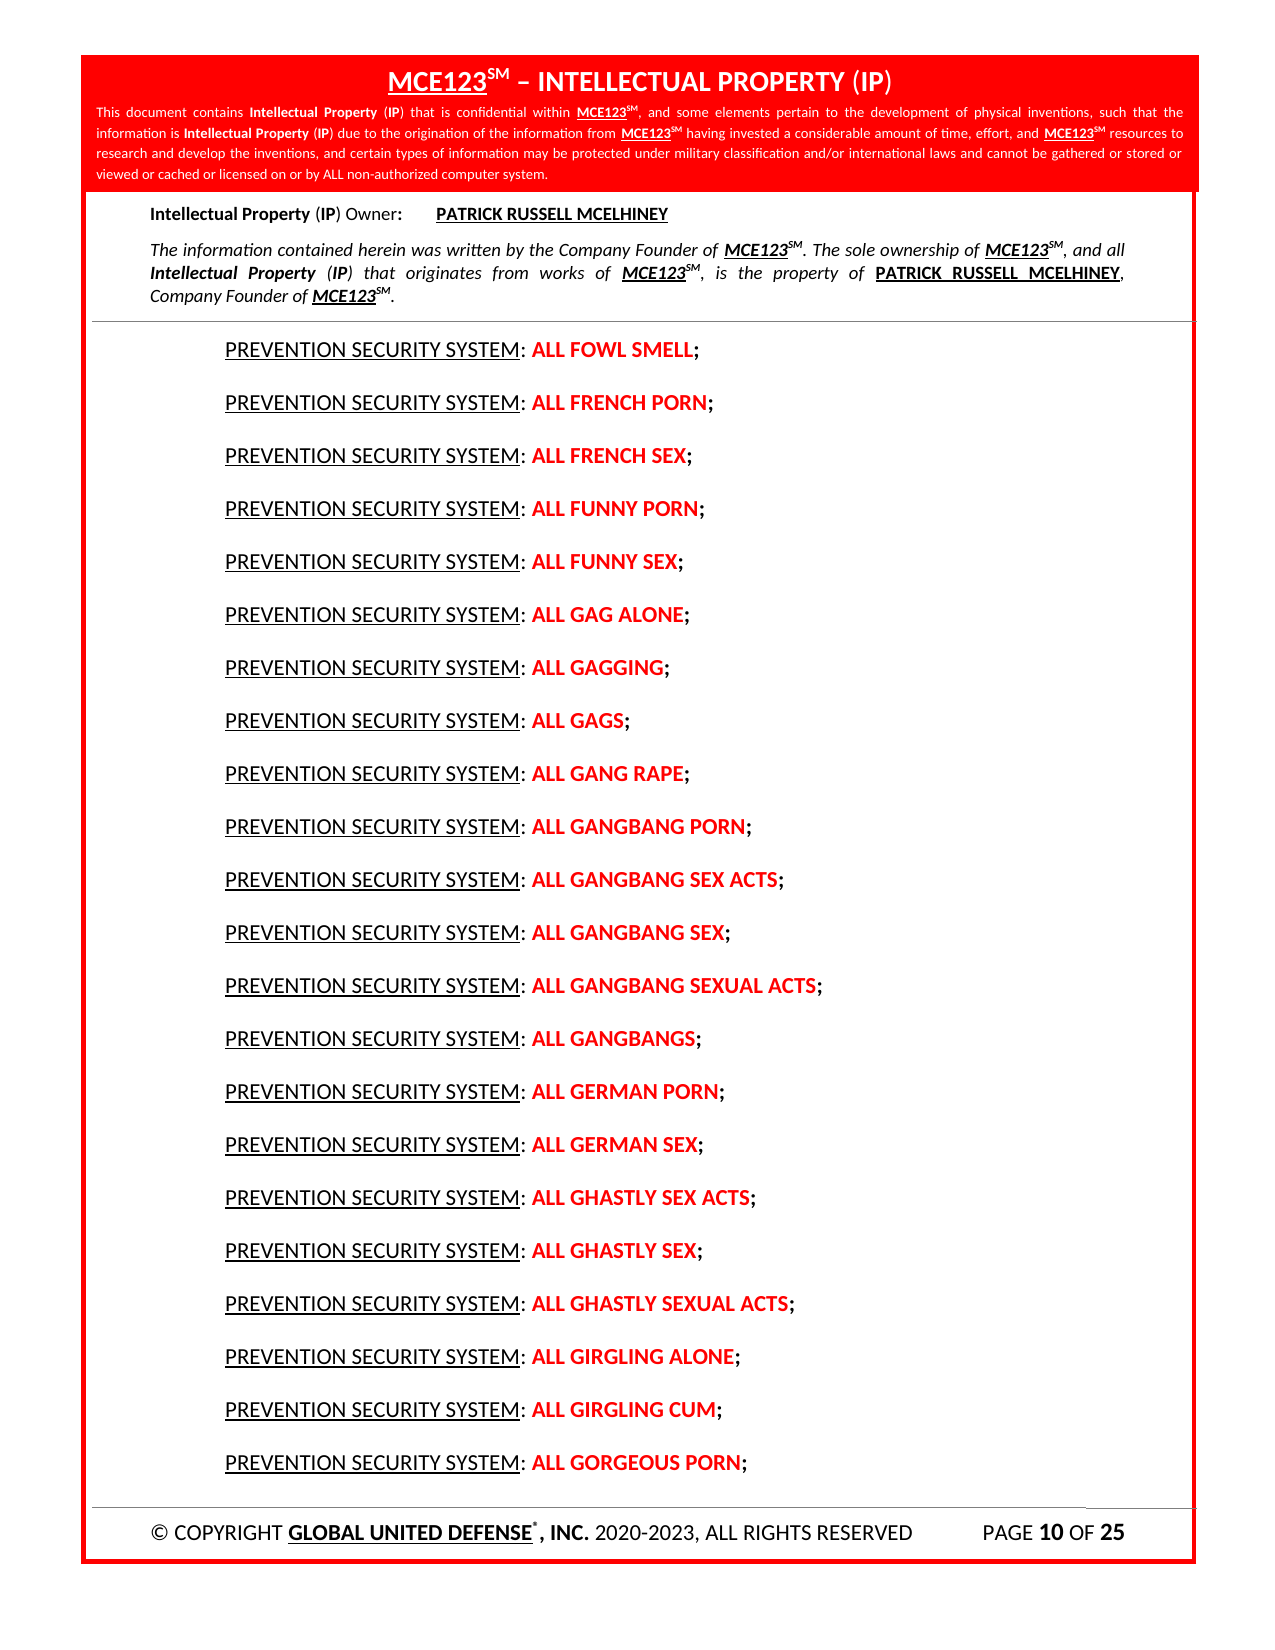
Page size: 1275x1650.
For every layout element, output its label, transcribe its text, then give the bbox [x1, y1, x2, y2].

text PREVENTION SECURITY SYSTEM: ALL GANGBANG SEX ACTS; [187, 865, 1125, 893]
text PREVENTION SECURITY SYSTEM: ALL FRENCH SEX; [187, 441, 1125, 469]
text PREVENTION SECURITY SYSTEM: ALL GAGS; [187, 706, 1125, 734]
text PREVENTION SECURITY SYSTEM: ALL GORGEOUS PORN; [187, 1448, 1125, 1476]
text PREVENTION SECURITY SYSTEM: ALL GHASTLY SEX; [187, 1236, 1125, 1264]
text PREVENTION SECURITY SYSTEM: ALL GHASTLY SEXUAL ACTS; [187, 1289, 1125, 1317]
text PREVENTION SECURITY SYSTEM: ALL GANGBANG SEXUAL ACTS; [187, 971, 1125, 999]
text PREVENTION SECURITY SYSTEM: ALL FRENCH PORN; [187, 388, 1125, 416]
text PREVENTION SECURITY SYSTEM: ALL GANGBANG PORN; [187, 812, 1125, 840]
text PREVENTION SECURITY SYSTEM: ALL GAGGING; [187, 653, 1125, 681]
text PREVENTION SECURITY SYSTEM: ALL GHASTLY SEX ACTS; [187, 1183, 1125, 1211]
text PREVENTION SECURITY SYSTEM: ALL GERMAN PORN; [187, 1077, 1125, 1105]
text PREVENTION SECURITY SYSTEM: ALL GANG RAPE; [187, 759, 1125, 787]
text PREVENTION SECURITY SYSTEM: ALL GERMAN SEX; [187, 1130, 1125, 1158]
text PREVENTION SECURITY SYSTEM: ALL GANGBANGS; [187, 1024, 1125, 1052]
text PREVENTION SECURITY SYSTEM: ALL GIRGLING CUM; [187, 1395, 1125, 1423]
text PREVENTION SECURITY SYSTEM: ALL GIRGLING ALONE; [187, 1342, 1125, 1370]
text PREVENTION SECURITY SYSTEM: ALL FUNNY SEX; [187, 547, 1125, 575]
text PREVENTION SECURITY SYSTEM: ALL GANGBANG SEX; [187, 918, 1125, 946]
text PREVENTION SECURITY SYSTEM: ALL GAG ALONE; [187, 600, 1125, 628]
text PREVENTION SECURITY SYSTEM: ALL FUNNY PORN; [187, 494, 1125, 522]
text PREVENTION SECURITY SYSTEM: ALL FOWL SMELL; [187, 335, 1125, 363]
